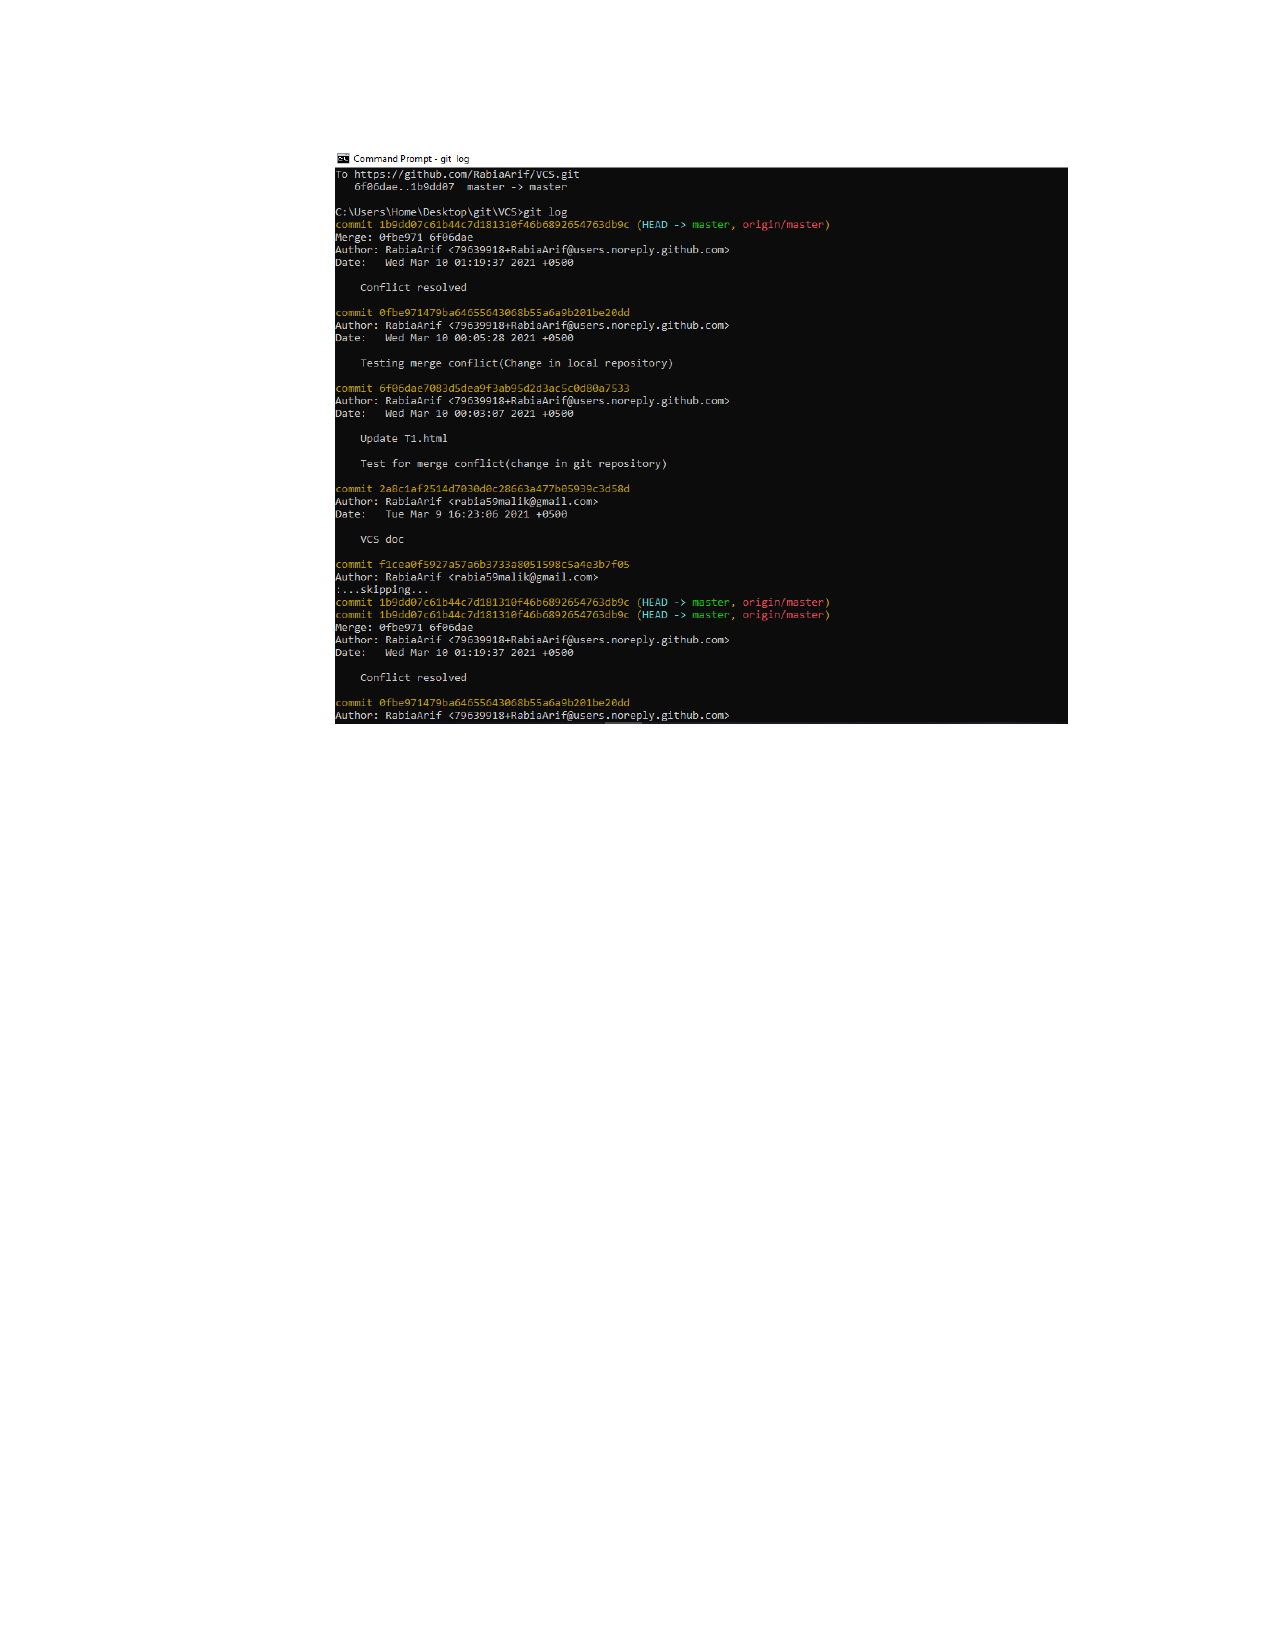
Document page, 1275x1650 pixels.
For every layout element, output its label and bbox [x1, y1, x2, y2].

picture [335, 149, 1068, 724]
